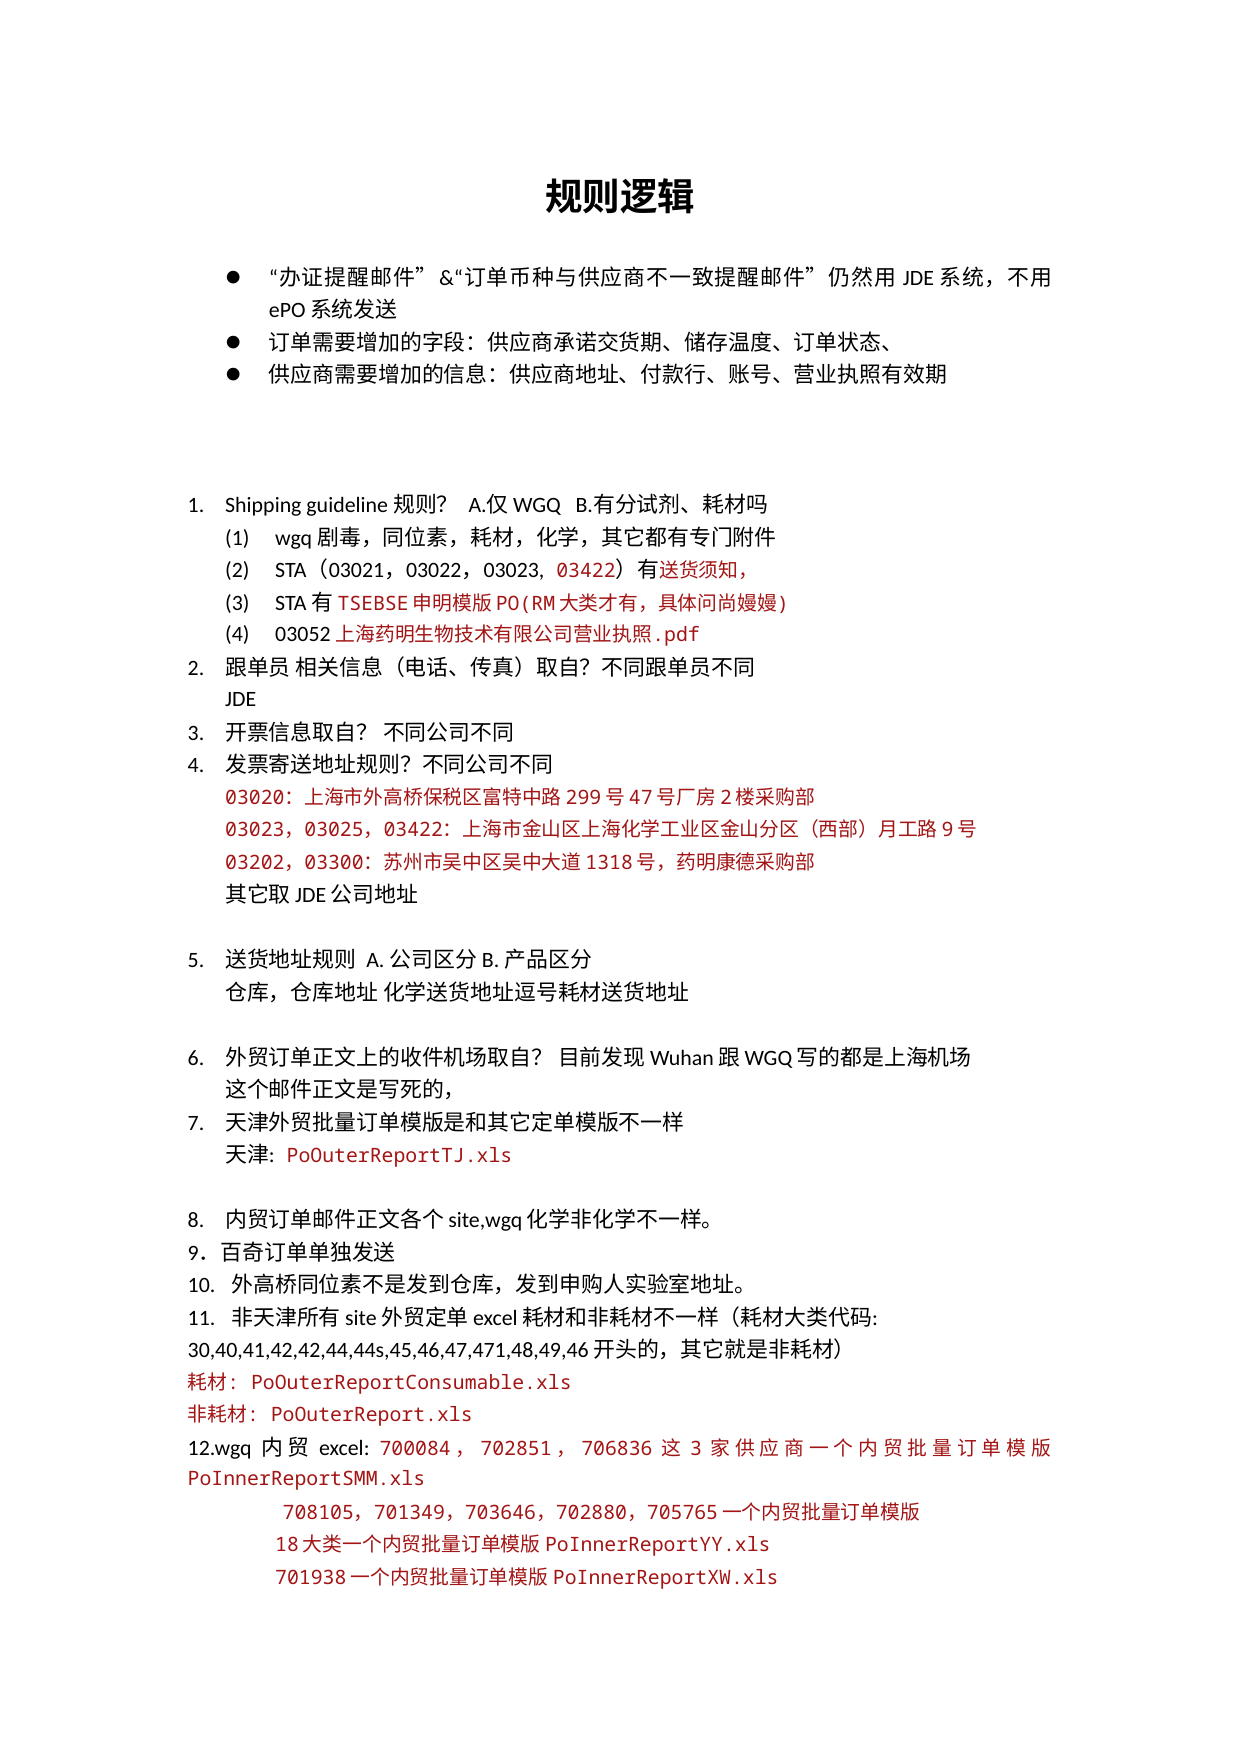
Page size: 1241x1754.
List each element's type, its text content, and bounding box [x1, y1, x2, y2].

list 外贸订单正文上的收件机场取自？ 目前发现Wuhan跟WGQ写的都是上海机场 [187, 1039, 1053, 1072]
list JDE [225, 682, 1053, 714]
list 天津外贸批量订单模版是和其它定单模版不一样 [187, 1104, 1053, 1137]
list 其它取JDE公司地址 [225, 877, 1053, 909]
list 03020：上海市外高桥保税区富特中路299号47号厂房2楼采购部 [225, 779, 1053, 812]
list 天津: PoOuterReportTJ.xls [225, 1137, 1053, 1169]
list 送货地址规则 A. 公司区分 B. 产品区分 [187, 942, 1053, 974]
list 订单需要增加的字段：供应商承诺交货期、储存温度、订单状态、 [225, 324, 1053, 357]
list 开票信息取自？ 不同公司不同 [187, 714, 1053, 747]
text 30,40,41,42,42,44,44s,45,46,47,471,48,49,46开头的，其它就是非耗材） [187, 1332, 1053, 1364]
list “办证提醒邮件”&“订单币种与供应商不一致提醒邮件”仍然用JDE系统，不用ePO系统发送 [225, 259, 1053, 324]
text 非耗材: PoOuterReport.xls [187, 1397, 1053, 1429]
list 03023，03025，03422：上海市金山区上海化学工业区金山分区（西部）月工路9号 [225, 812, 1053, 844]
list 03052 上海药明生物技术有限公司营业执照.pdf [225, 617, 1053, 649]
list 03202，03300：苏州市吴中区吴中大道1318号，药明康德采购部 [225, 844, 1053, 877]
text 9．百奇订单单独发送 [187, 1234, 1053, 1267]
list 发票寄送地址规则？不同公司不同 [187, 747, 1053, 779]
list 供应商需要增加的信息：供应商地址、付款行、账号、营业执照有效期 [225, 357, 1053, 389]
list 这个邮件正文是写死的， [225, 1072, 1053, 1104]
text 规则逻辑 [187, 162, 1053, 227]
text 18大类一个内贸批量订单模版 PoInnerReportYY.xls [187, 1527, 1053, 1559]
list wgq 剧毒，同位素，耗材，化学，其它都有专门附件 [225, 519, 1053, 552]
text 10. 外高桥同位素不是发到仓库，发到申购人实验室地址。 [187, 1267, 1053, 1299]
text 701938一个内贸批量订单模版 PoInnerReportXW.xls [187, 1559, 1053, 1592]
list 仓库，仓库地址 化学送货地址逗号耗材送货地址 [225, 974, 1053, 1007]
text 708105，701349，703646，702880，705765一个内贸批量订单模版 [187, 1494, 1053, 1527]
text 耗材: PoOuterReportConsumable.xls [187, 1364, 1053, 1397]
text 11. 非天津所有site外贸定单excel耗材和非耗材不一样（耗材大类代码: [187, 1299, 1053, 1332]
list Shipping guideline 规则？ A.仅WGQ B.有分试剂、耗材吗 [187, 487, 1053, 519]
list 内贸订单邮件正文各个site,wgq化学非化学不一样。 [187, 1202, 1053, 1234]
list STA（03021，03022，03023, 03422）有送货须知， [225, 552, 1053, 584]
list STA有TSEBSE申明模版PO(RM大类才有，具体问尚嫚嫚) [225, 584, 1053, 617]
list 跟单员 相关信息（电话、传真）取自？不同跟单员不同 [187, 649, 1053, 682]
text 12.wgq内贸excel: 700084，702851，706836这3家供应商一个内贸批量订单模版 PoInnerReportSMM.xls [187, 1429, 1053, 1494]
